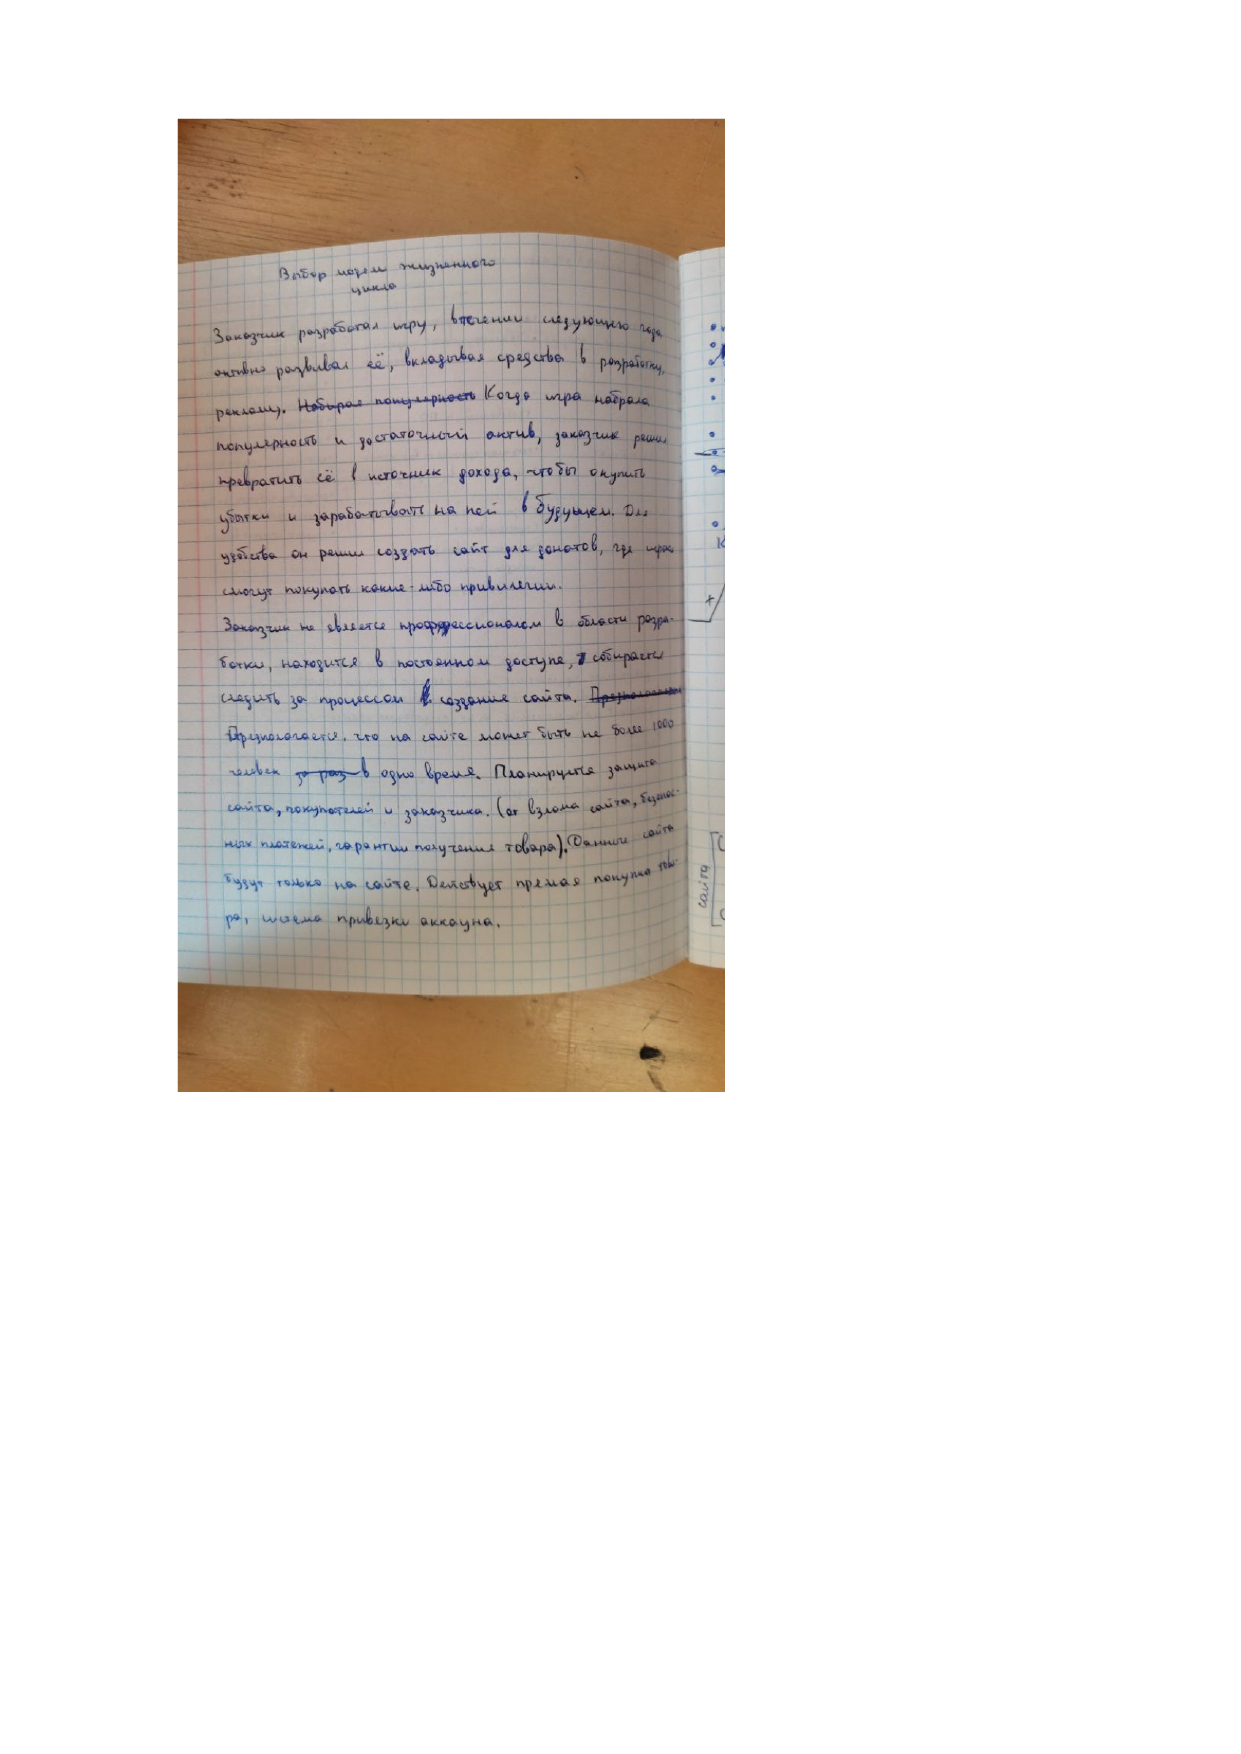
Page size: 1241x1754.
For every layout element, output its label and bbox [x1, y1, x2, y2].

picture [178, 120, 724, 1092]
